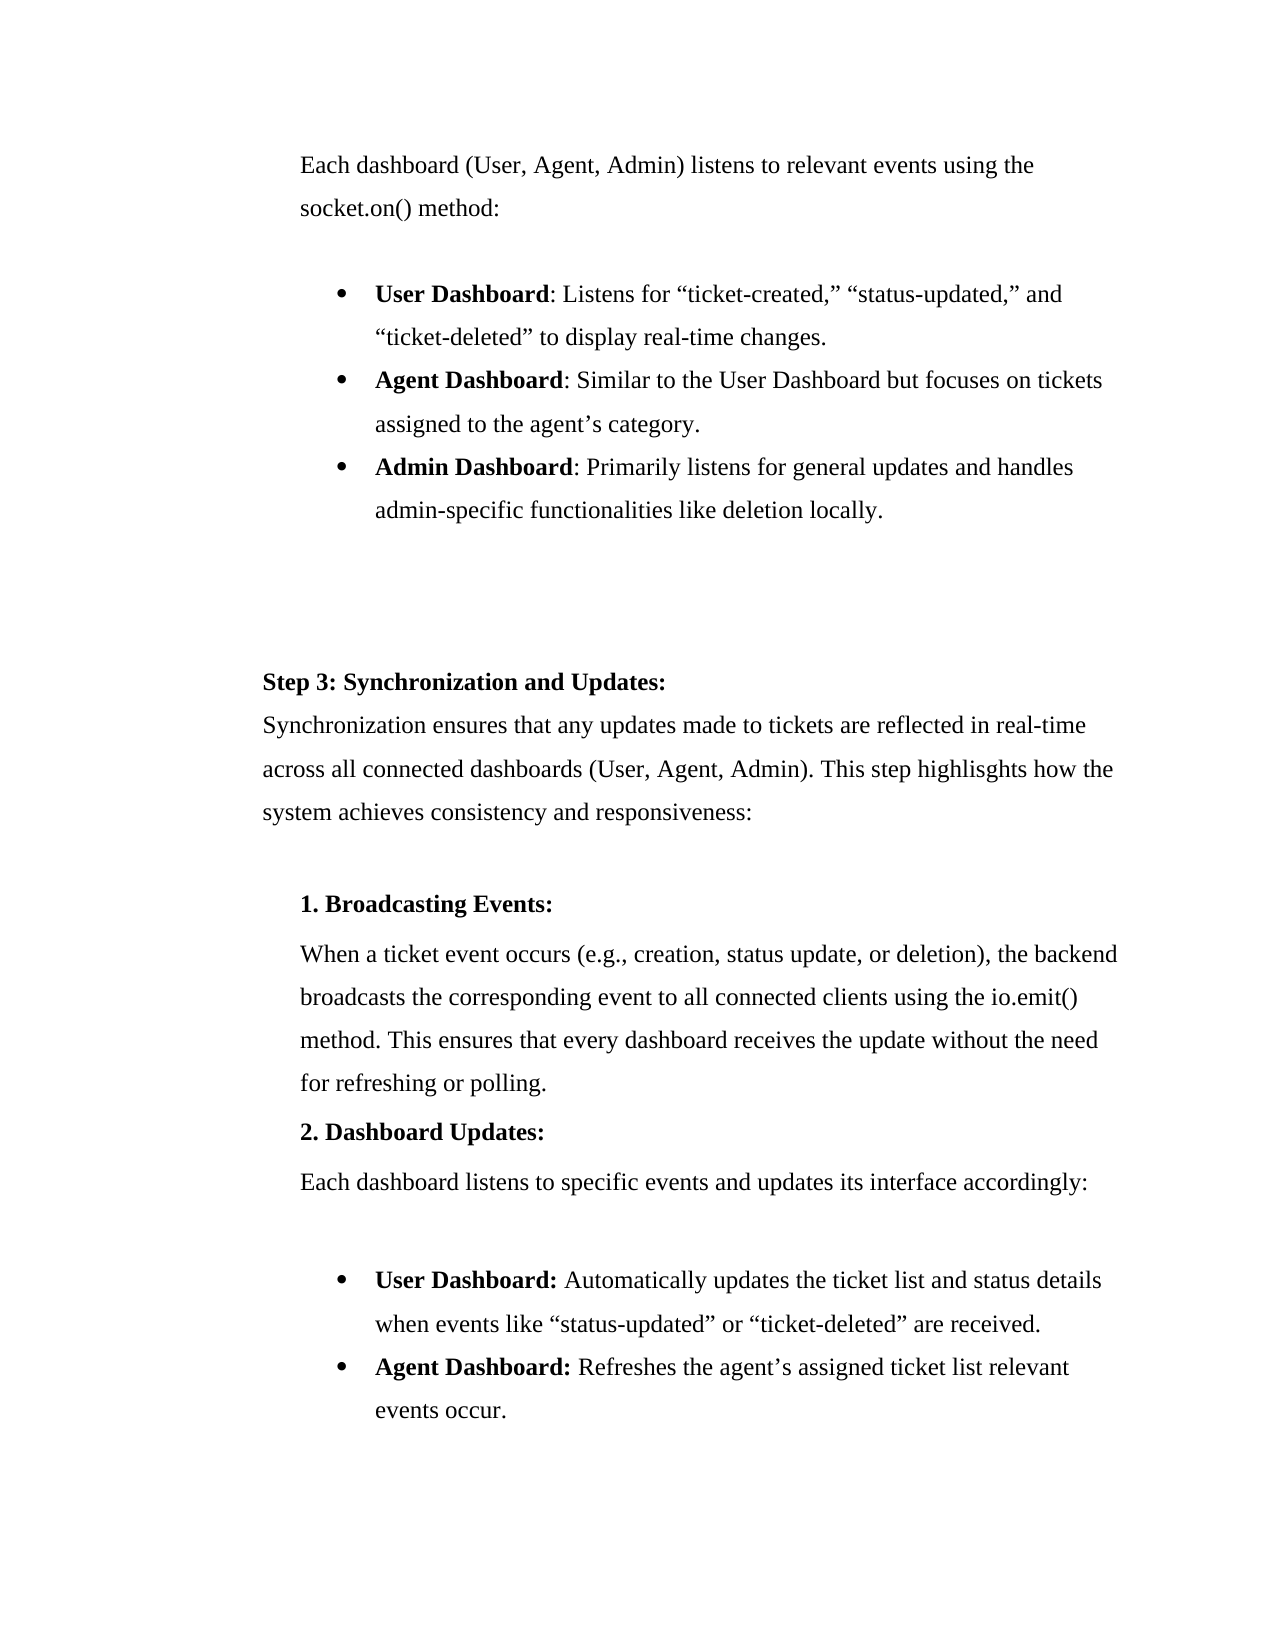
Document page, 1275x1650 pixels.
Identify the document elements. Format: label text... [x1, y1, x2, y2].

list Admin Dashboard: Primarily listens for general updates and handles admin-specific functionalities like deletion locally. [337, 452, 1125, 524]
list Each dashboard (User, Agent, Admin) listens to relevant events using the socket.on() method: [300, 150, 1125, 222]
list User Dashboard: Listens for “ticket-created,” “status-updated,” and “ticket-deleted” to display real-time changes. [337, 279, 1125, 351]
list Agent Dashboard: Refreshes the agent’s assigned ticket list relevant events occur. [337, 1352, 1125, 1424]
text 2. Dashboard Updates: [300, 1117, 1125, 1146]
list Agent Dashboard: Similar to the User Dashboard but focuses on tickets assigned to the agent’s category. [337, 366, 1125, 437]
list User Dashboard: Automatically updates the ticket list and status details when events like “status-updated” or “ticket-deleted” are received. [337, 1266, 1125, 1337]
text 1. Broadcasting Events: [262, 889, 1125, 918]
list When a ticket event occurs (e.g., creation, status update, or deletion), the backend broadcasts the corresponding event to all connected clients using the io.emit() method. This ensures that every dashboard receives the update without the need for refreshing or polling. [300, 939, 1125, 1097]
list Step 3: Synchronization and Updates: [262, 667, 1125, 696]
text Each dashboard listens to specific events and updates its interface accordingly: [300, 1167, 1125, 1196]
list Synchronization ensures that any updates made to tickets are reflected in real-time across all connected dashboards (User, Agent, Admin). This step highlisghts how the system achieves consistency and responsiveness: [262, 711, 1125, 826]
